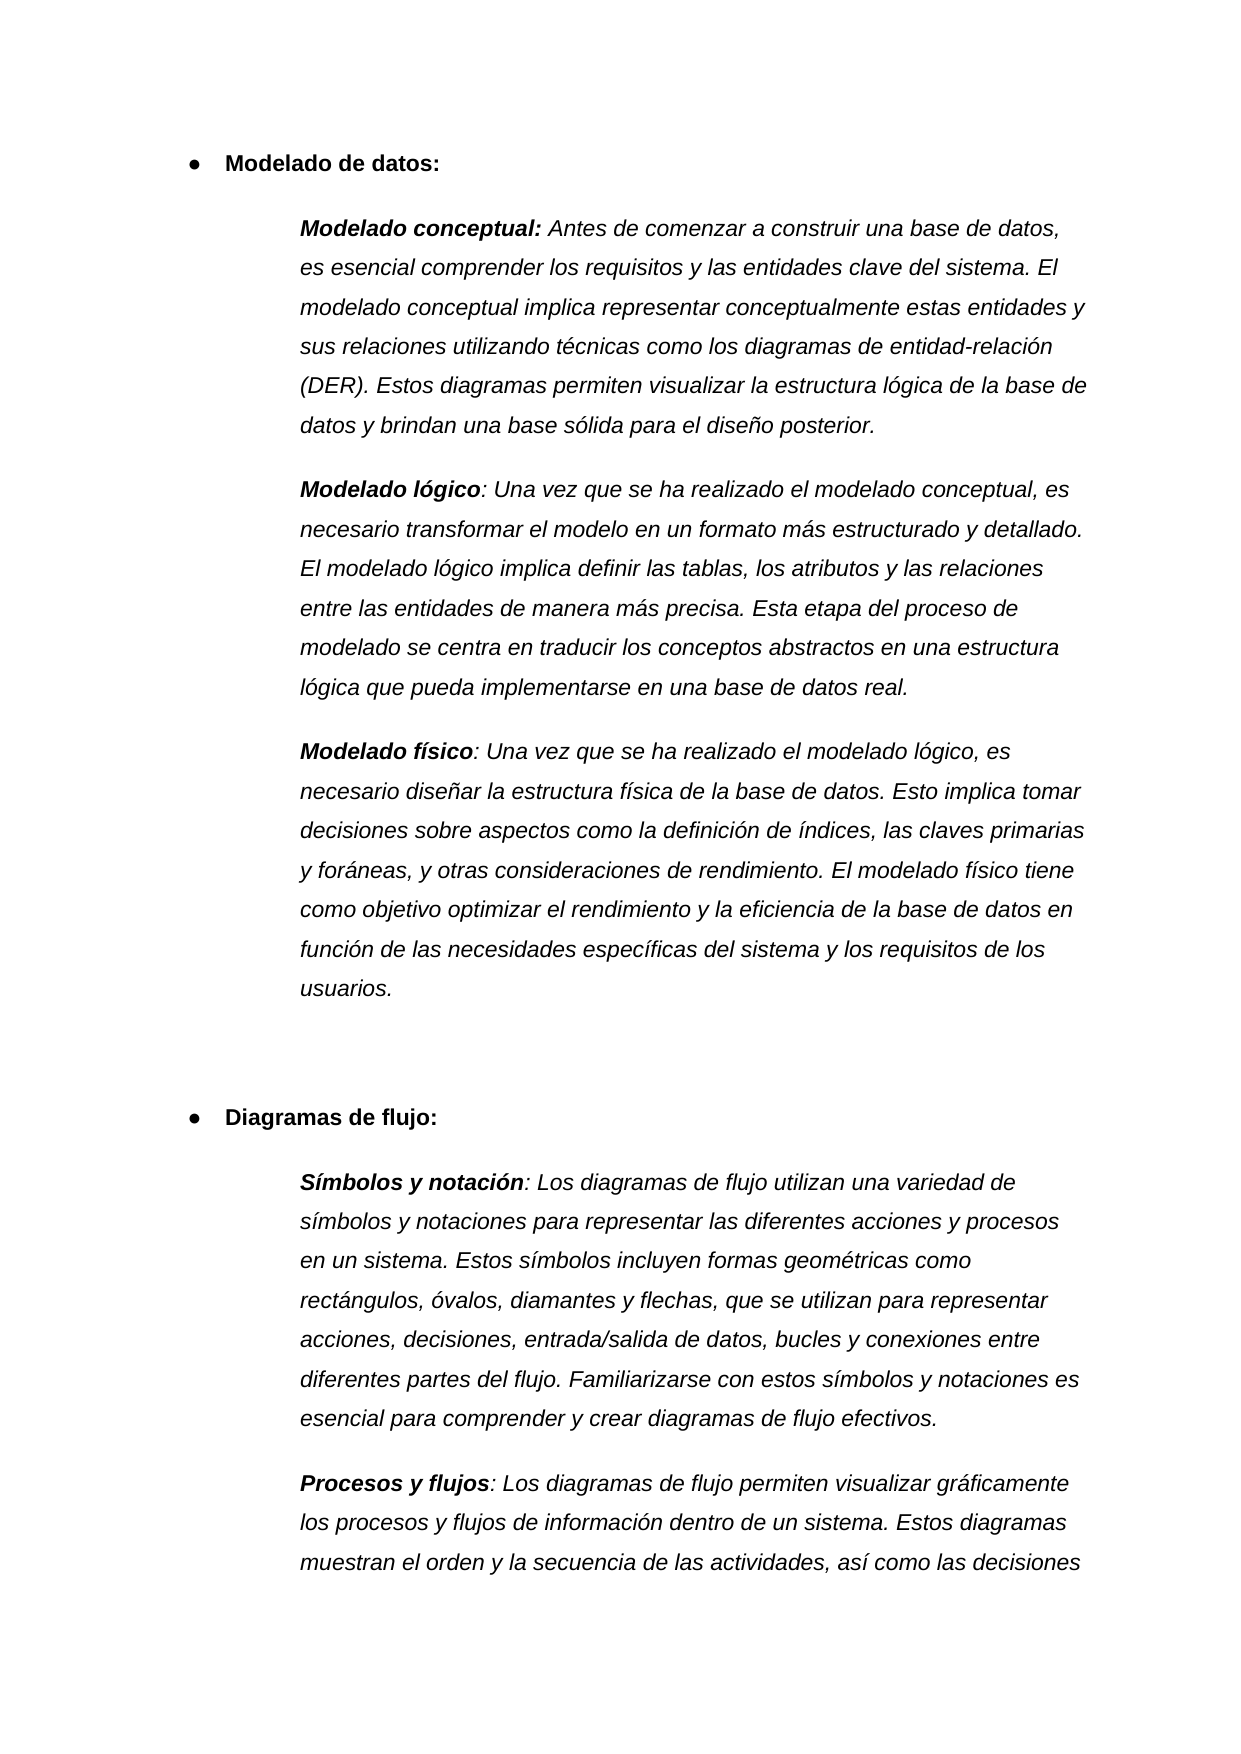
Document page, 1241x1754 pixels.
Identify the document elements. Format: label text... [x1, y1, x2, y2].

text Modelado físico: Una vez que se ha realizado el modelado lógico, es necesario diseñar la estructura física de la base de datos. Esto implica tomar decisiones sobre aspectos como la definición de índices, las claves primarias y foráneas, y otras consideraciones de rendimiento. El modelado físico tiene como objetivo optimizar el rendimiento y la eficiencia de la base de datos en función de las necesidades específicas del sistema y los requisitos de los usuarios. [300, 738, 1090, 1001]
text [300, 1470, 1090, 1575]
text Modelado lógico: Una vez que se ha realizado el modelado conceptual, es necesario transformar el modelo en un formato más estructurado y detallado. El modelado lógico implica definir las tablas, los atributos y las relaciones entre las entidades de manera más precisa. Esta etapa del proceso de modelado se centra en traducir los conceptos abstractos en una estructura lógica que pueda implementarse en una base de datos real. [300, 476, 1090, 700]
list Diagramas de flujo: [187, 1104, 1090, 1130]
list Modelado de datos: [187, 150, 1090, 176]
text Símbolos y notación: Los diagramas de flujo utilizan una variedad de símbolos y notaciones para representar las diferentes acciones y procesos en un sistema. Estos símbolos incluyen formas geométricas como rectángulos, óvalos, diamantes y flechas, que se utilizan para representar acciones, decisiones, entrada/salida de datos, bucles y conexiones entre diferentes partes del flujo. Familiarizarse con estos símbolos y notaciones es esencial para comprender y crear diagramas de flujo efectivos. [300, 1168, 1090, 1432]
text Modelado conceptual: Antes de comenzar a construir una base de datos, es esencial comprender los requisitos y las entidades clave del sistema. El modelado conceptual implica representar conceptualmente estas entidades y sus relaciones utilizando técnicas como los diagramas de entidad-relación (DER). Estos diagramas permiten visualizar la estructura lógica de la base de datos y brindan una base sólida para el diseño posterior. [300, 214, 1090, 438]
